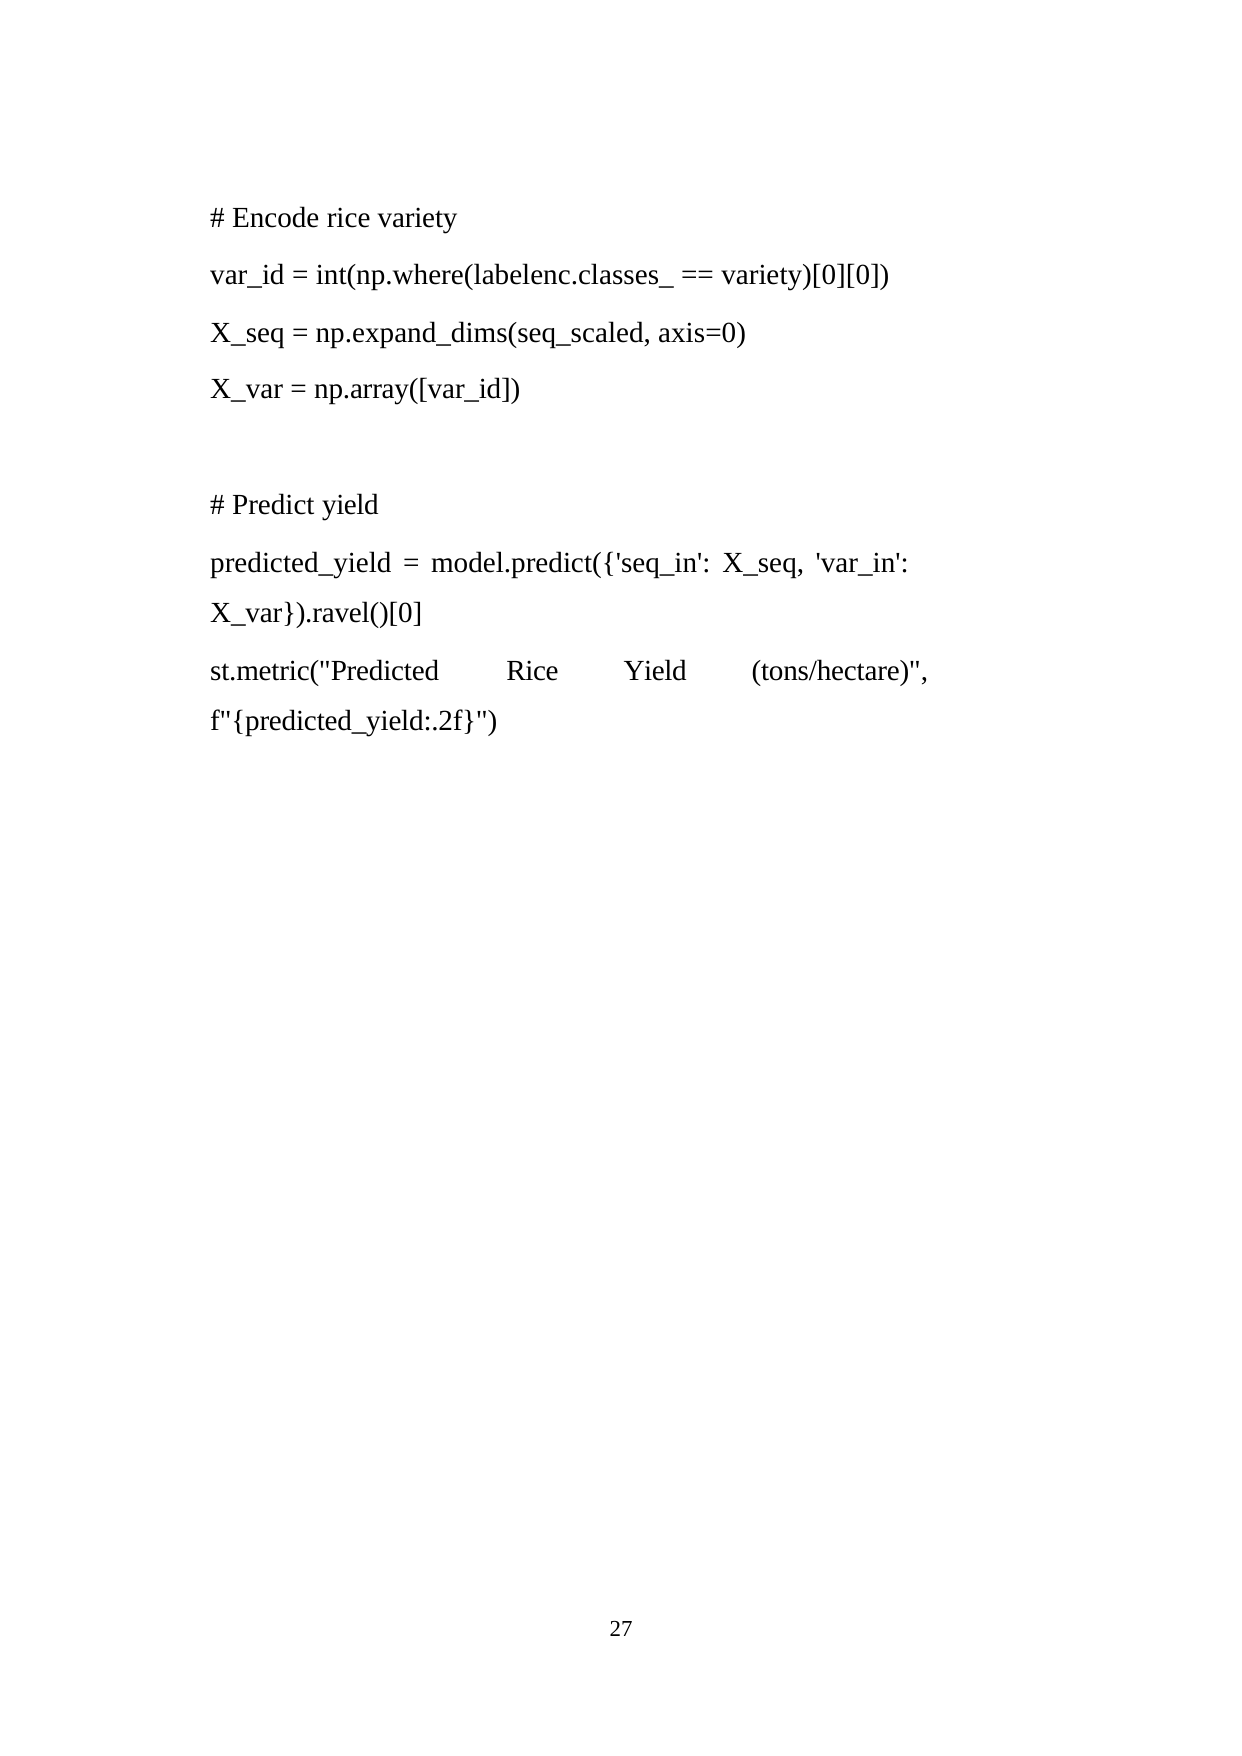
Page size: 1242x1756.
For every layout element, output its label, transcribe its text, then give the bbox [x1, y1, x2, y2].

text X_var = np.array([var_id]) [210, 372, 1138, 406]
text # Predict yield [210, 487, 1138, 521]
text var_id = int(np.where(labelenc.classes_ == variety)[0][0]) X_seq = np.expand_dims(seq_scaled, axis=0) [210, 257, 932, 348]
text # Encode rice variety [210, 200, 1138, 233]
text predicted_yield = model.predict({'seq_in': X_seq, 'var_in': X_var}).ravel()[0] [210, 545, 1089, 629]
text st.metric("Predicted Rice Yield (tons/hectare)", f"{predicted_yield:.2f}") [210, 653, 932, 737]
